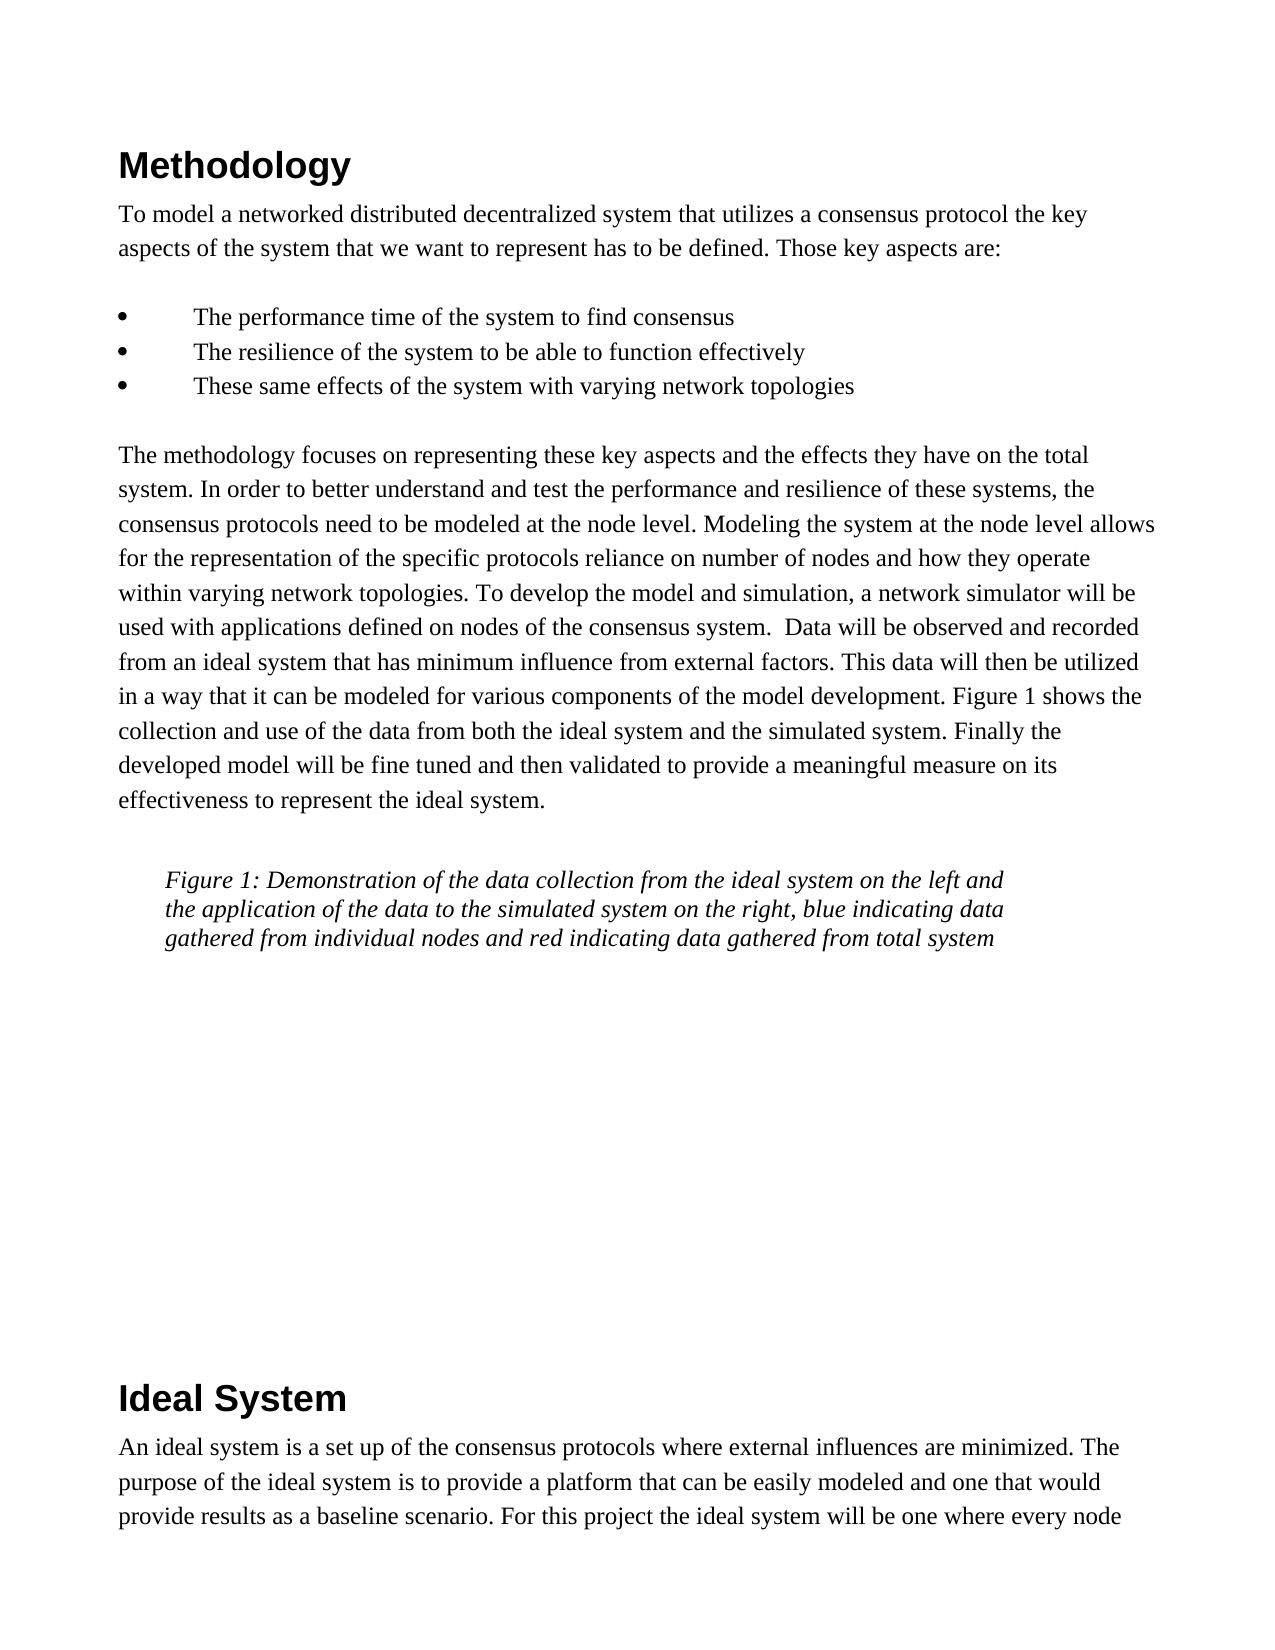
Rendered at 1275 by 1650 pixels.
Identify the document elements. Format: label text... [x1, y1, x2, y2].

list The performance time of the system to find consensus [118, 302, 1157, 331]
subtitle Methodology [118, 143, 1157, 186]
list The resilience of the system to be able to function effectively [118, 337, 1157, 365]
text The methodology focuses on representing these key aspects and the effects they have on the total system. In order to better understand and test the performance and resilience of these systems, the consensus protocols need to be modeled at the node level. Modeling the system at the node level allows for the representation of the specific protocols reliance on number of nodes and how they operate within varying network topologies. To develop the model and simulation, a network simulator will be used with applications defined on nodes of the consensus system. Data will be observed and recorded from an ideal system that has minimum influence from external factors. This data will then be utilized in a way that it can be modeled for various components of the model development. Figure 1 shows the collection and use of the data from both the ideal system and the simulated system. Finally the developed model will be fine tuned and then validated to provide a meaningful measure on its effectiveness to represent the ideal system. [118, 440, 1157, 814]
list These same effects of the system with varying network topologies [118, 371, 1157, 400]
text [118, 1432, 1157, 1530]
text To model a networked distributed decentralized system that utilizes a consensus protocol the key aspects of the system that we want to represent has to be defined. Those key aspects are: [118, 199, 1157, 262]
subtitle Ideal System [118, 1377, 1157, 1420]
